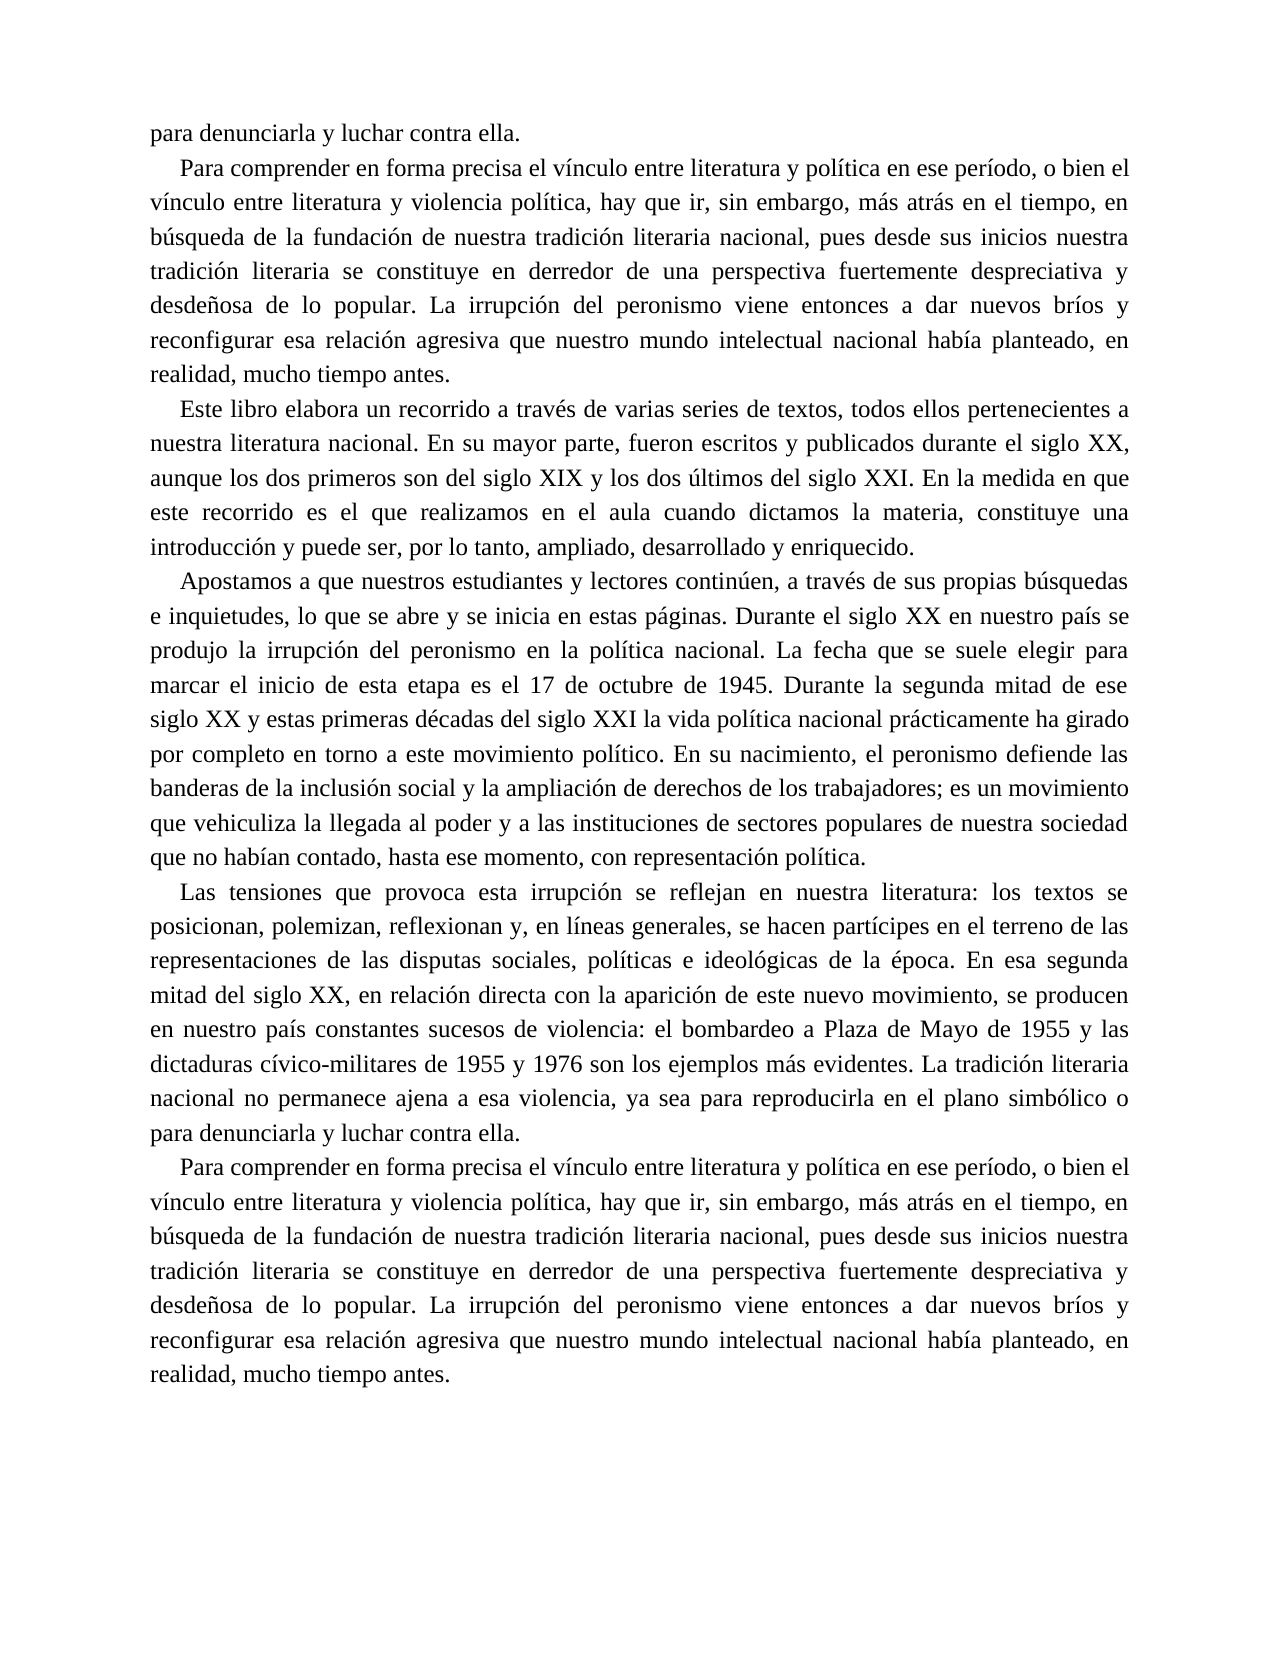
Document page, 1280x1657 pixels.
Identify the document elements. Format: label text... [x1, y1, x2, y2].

text Este libro elabora un recorrido a través de varias series de textos, todos ellos pertenecientes a nuestra literatura nacional. En su mayor parte, fueron escritos y publicados durante el siglo XX, aunque los dos primeros son del siglo XIX y los dos últimos del siglo XXI. En la medida en que este recorrido es el que realizamos en el aula cuando dictamos la materia, constituye una introducción y puede ser, por lo tanto, ampliado, desarrollado y enriquecido. [150, 394, 1130, 561]
text Para comprender en forma precisa el vínculo entre literatura y política en ese período, o bien el vínculo entre literatura y violencia política, hay que ir, sin embargo, más atrás en el tiempo, en búsqueda de la fundación de nuestra tradición literaria nacional, pues desde sus inicios nuestra tradición literaria se constituye en derredor de una perspectiva fuertemente despreciativa y desdeñosa de lo popular. La irrupción del peronismo viene entonces a dar nuevos bríos y reconfigurar esa relación agresiva que nuestro mundo intelectual nacional había planteado, en realidad, mucho tiempo antes. [150, 1152, 1130, 1388]
text Apostamos a que nuestros estudiantes y lectores continúen, a través de sus propias búsquedas e inquietudes, lo que se abre y se inicia en estas páginas. Durante el siglo XX en nuestro país se produjo la irrupción del peronismo en la política nacional. La fecha que se suele elegir para marcar el inicio de esta etapa es el 17 de octubre de 1945. Durante la segunda mitad de ese siglo XX y estas primeras décadas del siglo XXI la vida política nacional prácticamente ha girado por completo en torno a este movimiento político. En su nacimiento, el peronismo defiende las banderas de la inclusión social y la ampliación de derechos de los trabajadores; es un movimiento que vehiculiza la llegada al poder y a las instituciones de sectores populares de nuestra sociedad que no habían contado, hasta ese momento, con representación política. [150, 566, 1130, 871]
text Para comprender en forma precisa el vínculo entre literatura y política en ese período, o bien el vínculo entre literatura y violencia política, hay que ir, sin embargo, más atrás en el tiempo, en búsqueda de la fundación de nuestra tradición literaria nacional, pues desde sus inicios nuestra tradición literaria se constituye en derredor de una perspectiva fuertemente despreciativa y desdeñosa de lo popular. La irrupción del peronismo viene entonces a dar nuevos bríos y reconfigurar esa relación agresiva que nuestro mundo intelectual nacional había planteado, en realidad, mucho tiempo antes. [150, 153, 1130, 388]
